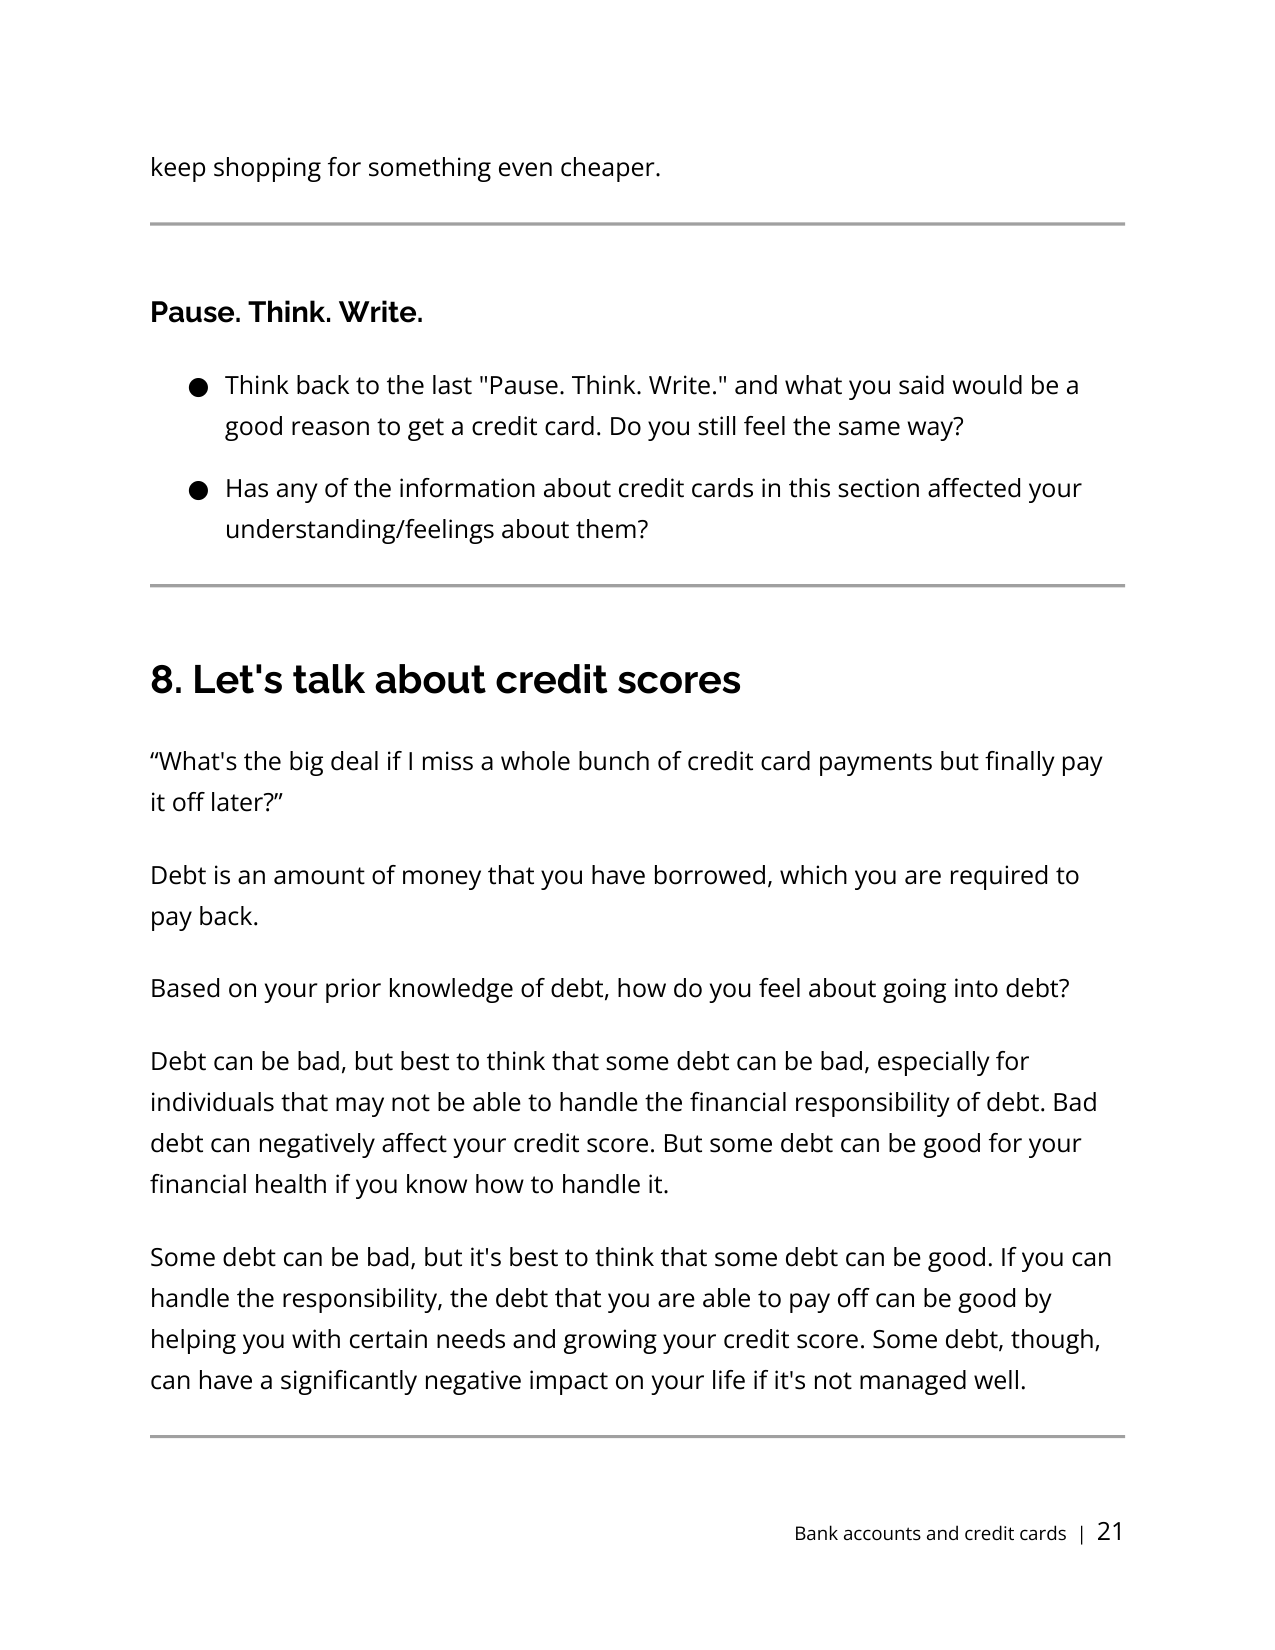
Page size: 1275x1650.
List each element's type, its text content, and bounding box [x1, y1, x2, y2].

text Based on your prior knowledge of debt, how do you feel about going into debt? [150, 971, 1125, 1005]
list Think back to the last "Pause. Think. Write." and what you said would be a good reason to get a credit card. Do you still feel the same way? [187, 367, 1125, 443]
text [150, 150, 1125, 184]
text Debt can be bad, but best to think that some debt can be bad, especially for individuals that may not be able to handle the financial responsibility of debt. Bad debt can negatively affect your credit score. But some debt can be good for your financial health if you know how to handle it. [150, 1043, 1125, 1201]
subtitle 8. Let's talk about credit scores [150, 657, 1125, 703]
subtitle Pause. Think. Write. [150, 295, 1125, 329]
text “What's the big deal if I miss a whole bunch of credit card payments but finally pay it off later?” [150, 744, 1125, 819]
list Has any of the information about credit cards in this section affected your understanding/feelings about them? [187, 471, 1125, 546]
text Debt is an amount of money that you have borrowed, which you are required to pay back. [150, 857, 1125, 933]
text Some debt can be bad, but it's best to think that some debt can be good. If you can handle the responsibility, the debt that you are able to pay off can be good by helping you with certain needs and growing your credit score. Some debt, though, can have a significantly negative impact on your life if it's not managed well. [150, 1239, 1125, 1397]
